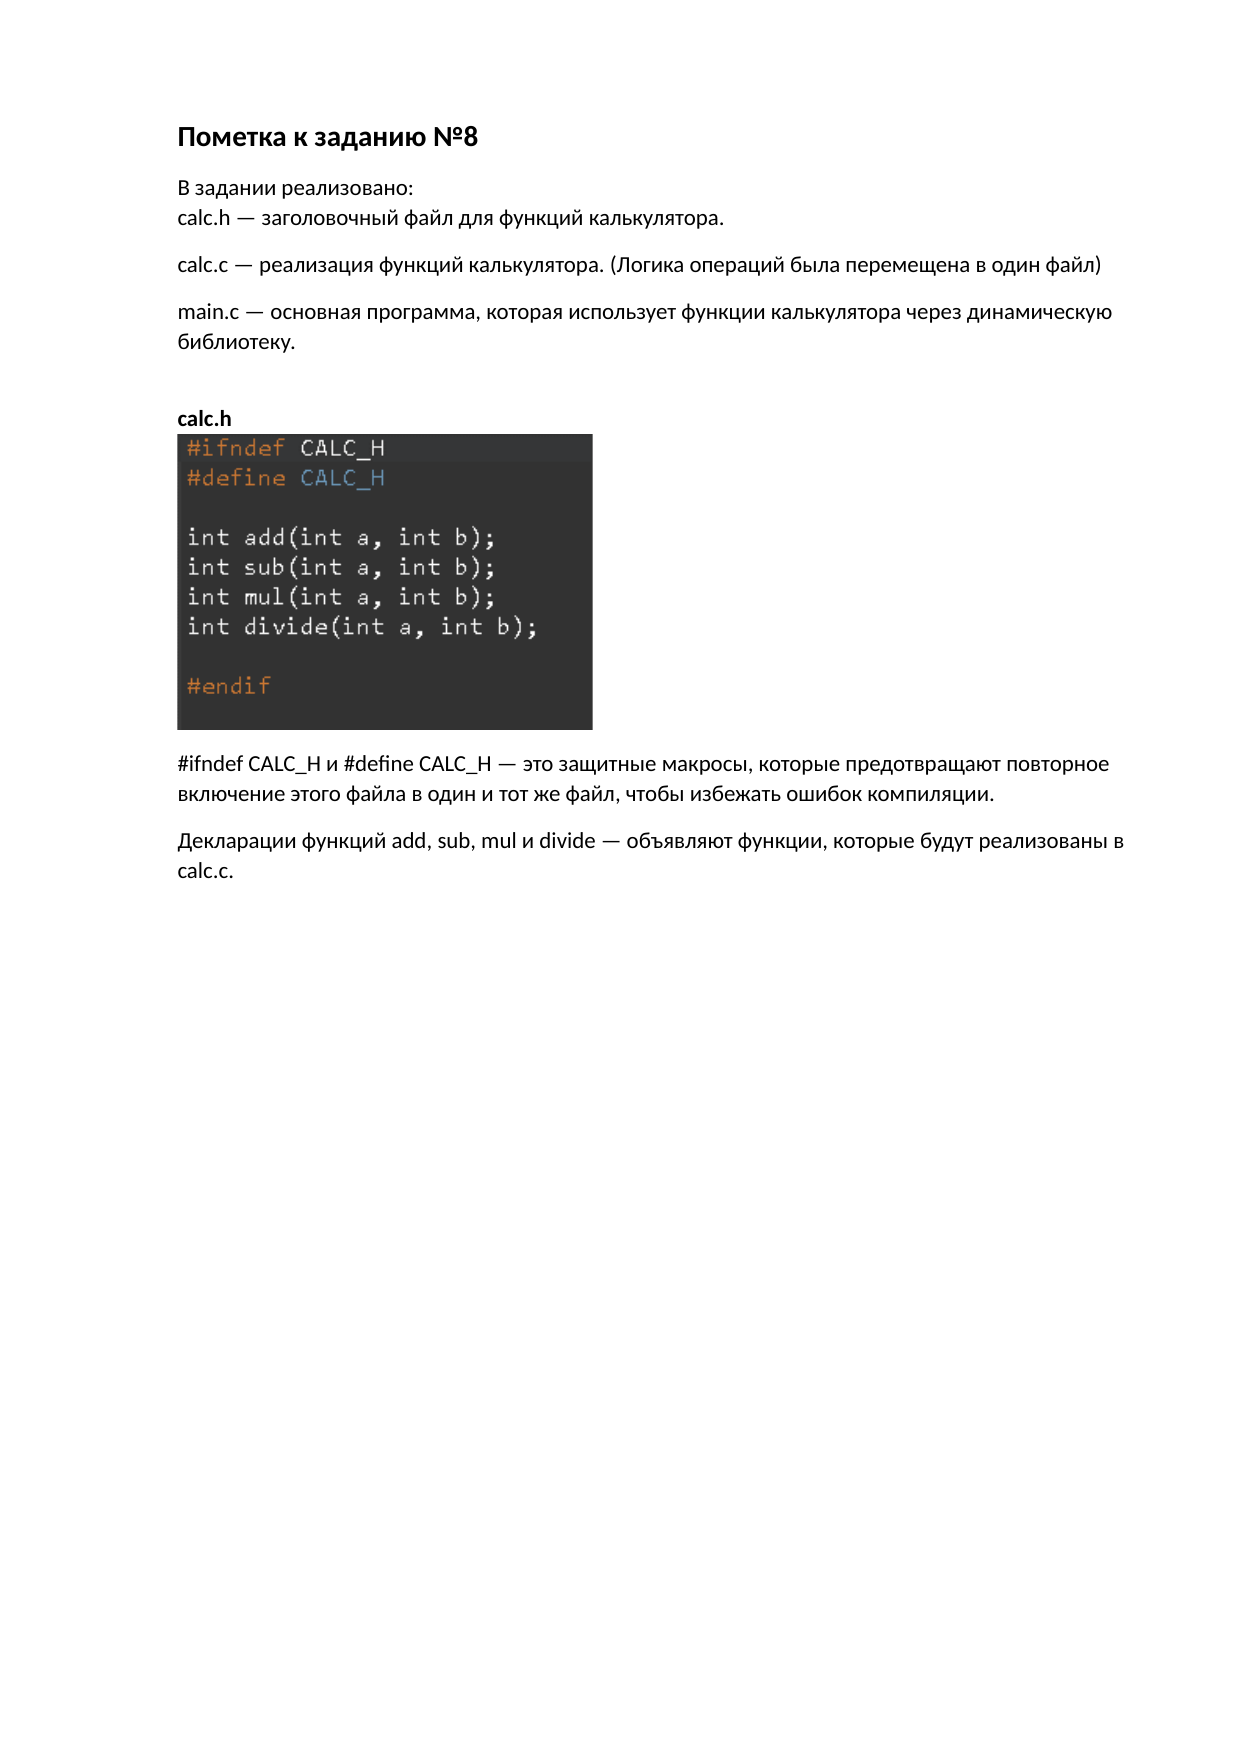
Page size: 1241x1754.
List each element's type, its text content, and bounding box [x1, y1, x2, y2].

text Декларации функций add, sub, mul и divide — объявляют функции, которые будут реализованы в calc.c. [177, 826, 1152, 884]
text В задании реализовано: calc.h — заголовочный файл для функций калькулятора. [177, 173, 1152, 231]
text #ifndef CALC_H и #define CALC_H — это защитные макросы, которые предотвращают повторное включение этого файла в один и тот же файл, чтобы избежать ошибок компиляции. [177, 749, 1152, 807]
text main.c — основная программа, которая использует функции калькулятора через динамическую библиотеку. [177, 297, 1152, 386]
text Пометка к заданию №8 [177, 118, 1152, 154]
text calc.c — реализация функций калькулятора. (Логика операций была перемещена в один файл) [177, 250, 1152, 278]
picture [177, 434, 593, 730]
